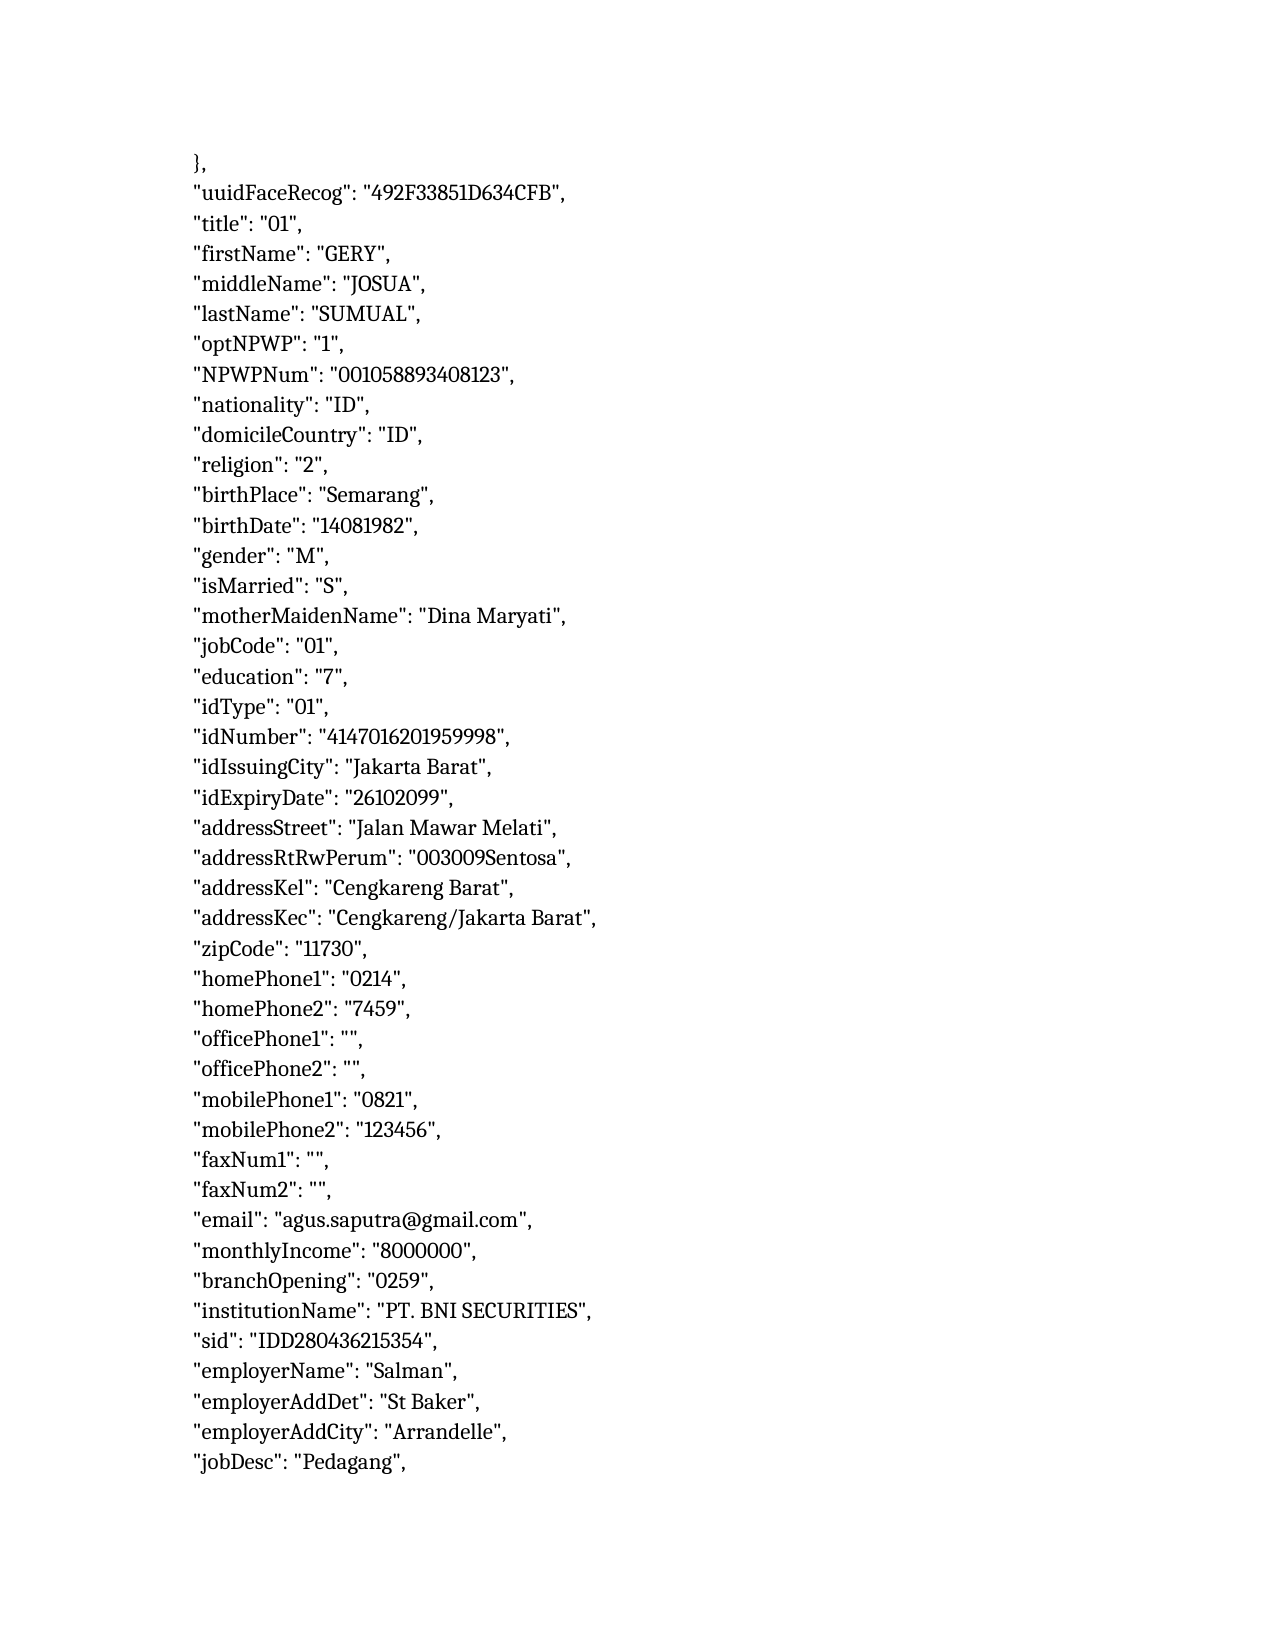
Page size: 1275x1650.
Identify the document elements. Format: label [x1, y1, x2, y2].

text [187, 150, 1087, 1475]
